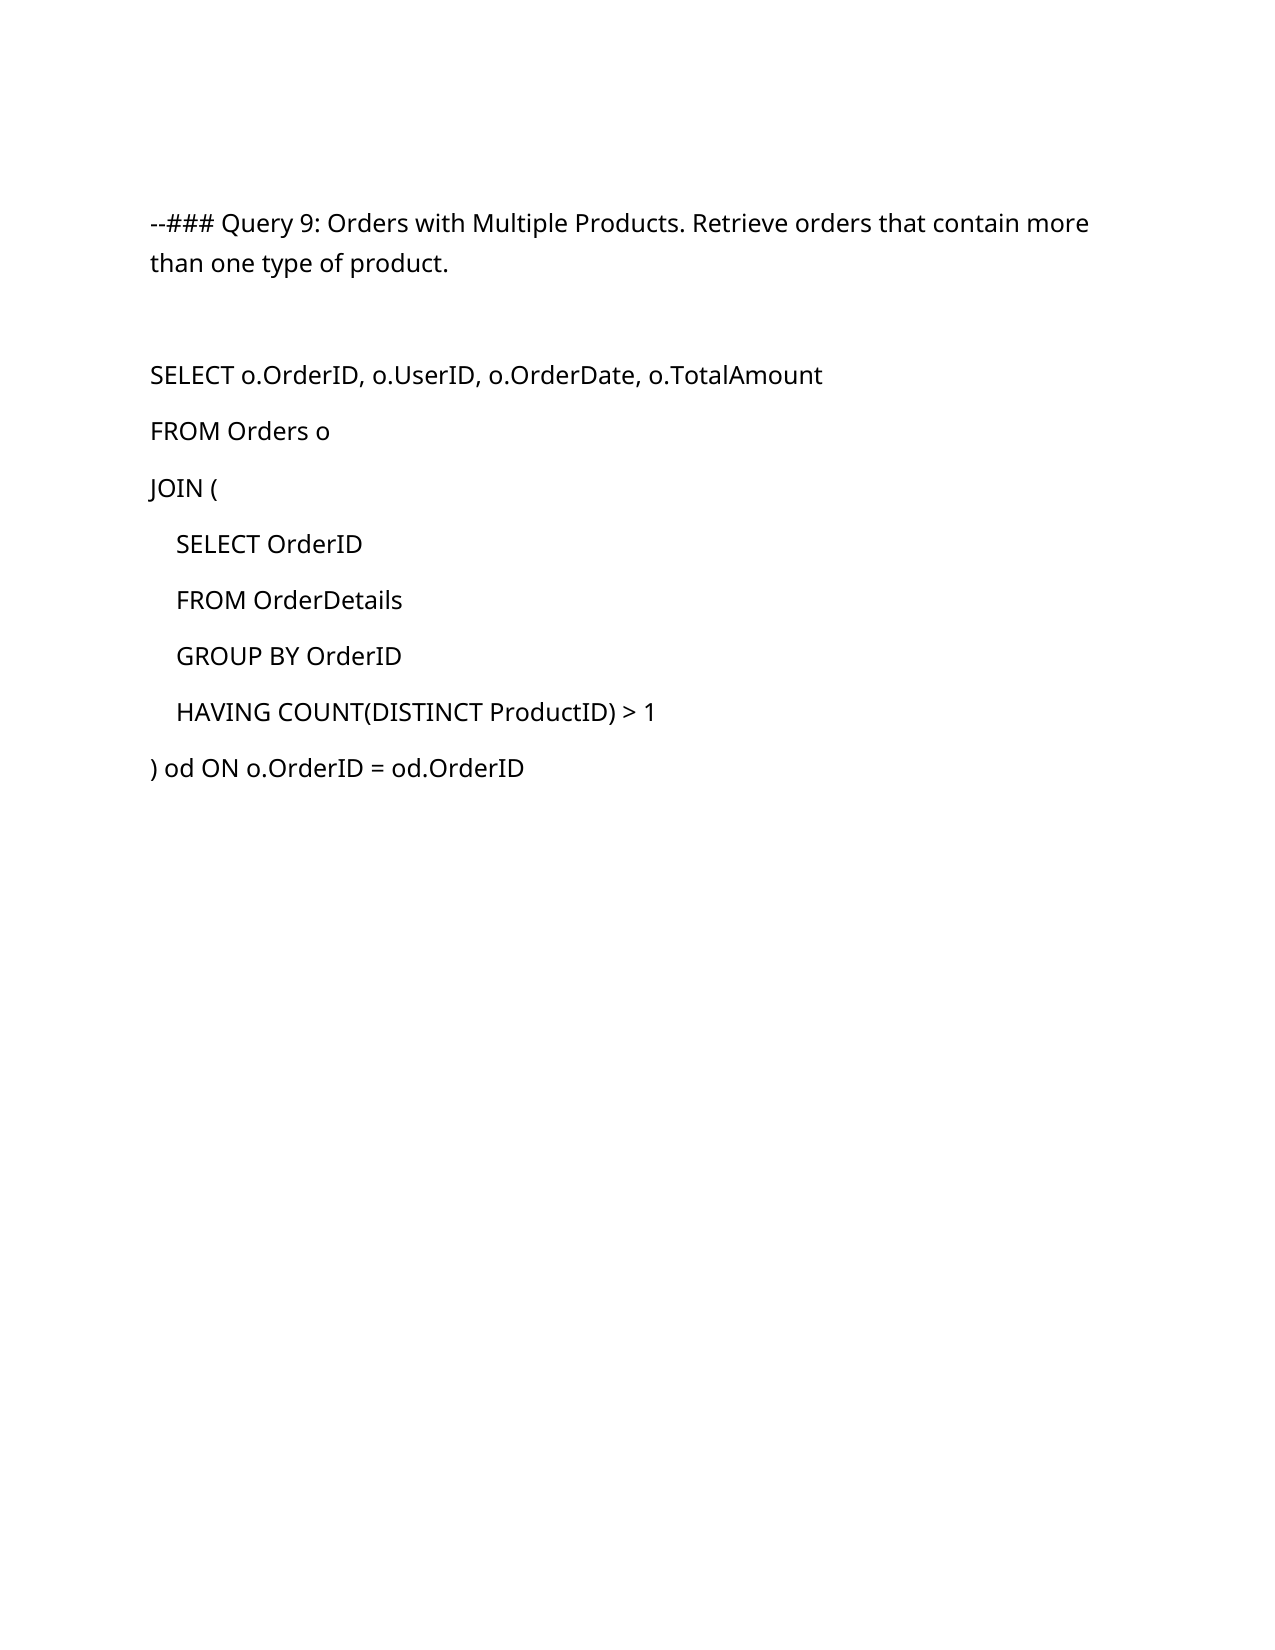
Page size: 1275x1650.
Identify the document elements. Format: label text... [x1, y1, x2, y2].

text FROM OrderDetails [150, 582, 1125, 617]
text HAVING COUNT(DISTINCT ProductID) > 1 [150, 695, 1125, 729]
text JOIN ( [150, 470, 1125, 504]
text --### Query 9: Orders with Multiple Products. Retrieve orders that contain more than one type of product. [150, 206, 1125, 280]
text GROUP BY OrderID [150, 639, 1125, 673]
text ) od ON o.OrderID = od.OrderID [150, 751, 1125, 785]
text FROM Orders o [150, 414, 1125, 448]
text SELECT o.OrderID, o.UserID, o.OrderDate, o.TotalAmount [150, 358, 1125, 392]
text SELECT OrderID [150, 526, 1125, 560]
